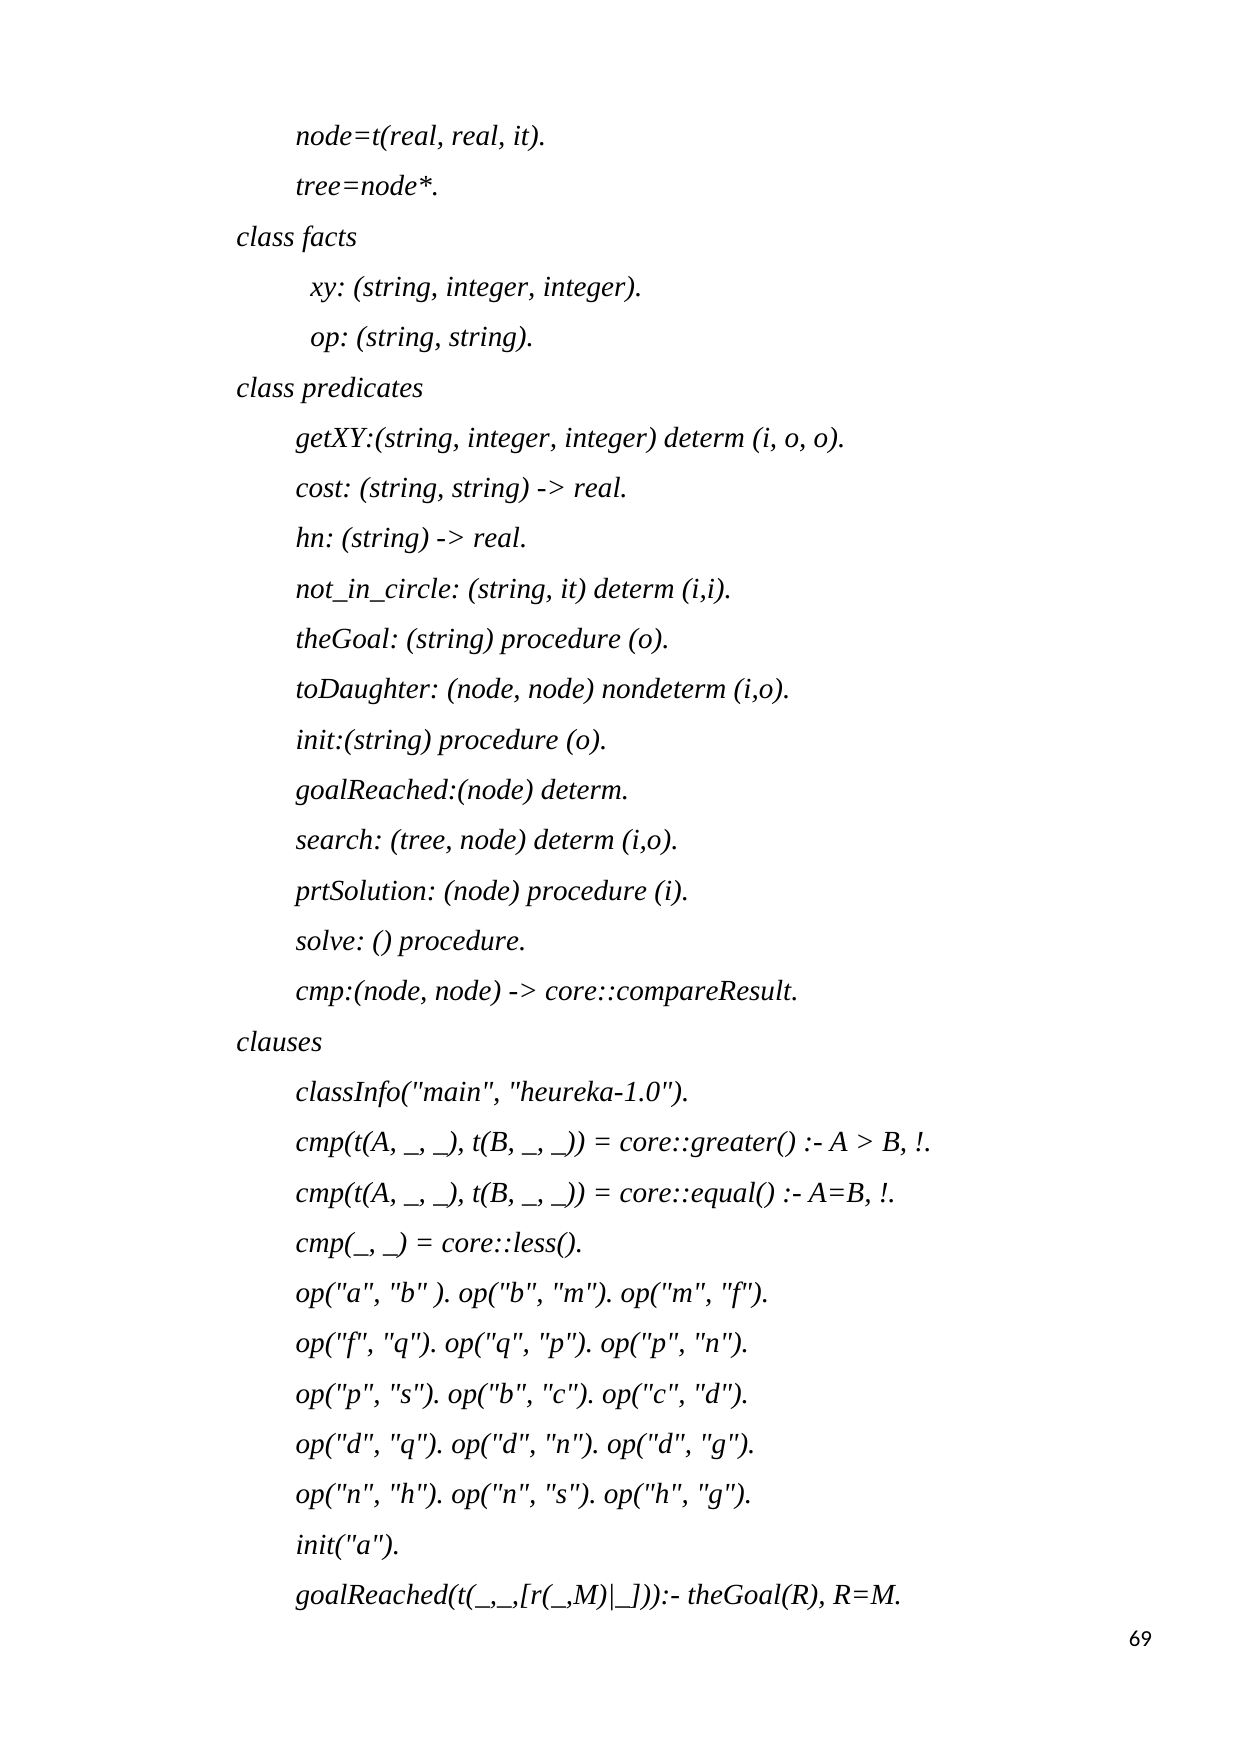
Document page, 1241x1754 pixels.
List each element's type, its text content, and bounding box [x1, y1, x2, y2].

text tree=node*. [177, 168, 1152, 202]
text node=t(real, real, it). [177, 118, 1152, 152]
text hn: (string) -> real. [177, 521, 1152, 554]
text op("a", "b" ). op("b", "m"). op("m", "f"). [177, 1275, 1152, 1309]
text cmp(_, _) = core::less(). [177, 1225, 1152, 1258]
text cmp(t(A, _, _), t(B, _, _)) = core::greater() :- A > B, !. [177, 1124, 1152, 1158]
text cmp(t(A, _, _), t(B, _, _)) = core::equal() :- A=B, !. [177, 1175, 1152, 1208]
text goalReached:(node) determ. [177, 772, 1152, 806]
text clauses [177, 1024, 1152, 1057]
text solve: () procedure. [177, 923, 1152, 957]
text theGoal: (string) procedure (o). [177, 621, 1152, 655]
text xy: (string, integer, integer). [177, 269, 1152, 303]
text cmp:(node, node) -> core::compareResult. [177, 973, 1152, 1007]
text not_in_circle: (string, it) determ (i,i). [177, 571, 1152, 604]
text goalReached(t(_,_,[r(_,M)|_])):- theGoal(R), R=M. [177, 1577, 1152, 1611]
text op: (string, string). [177, 319, 1152, 353]
text search: (tree, node) determ (i,o). [177, 822, 1152, 856]
text init("a"). [177, 1527, 1152, 1560]
text op("p", "s"). op("b", "c"). op("c", "d"). [177, 1376, 1152, 1409]
text toDaughter: (node, node) nondeterm (i,o). [177, 672, 1152, 705]
text prtSolution: (node) procedure (i). [177, 873, 1152, 906]
text init:(string) procedure (o). [177, 722, 1152, 755]
text class facts [177, 219, 1152, 252]
text class predicates [177, 370, 1152, 403]
text cost: (string, string) -> real. [177, 470, 1152, 504]
text op("d", "q"). op("d", "n"). op("d", "g"). [177, 1426, 1152, 1460]
text classInfo("main", "heureka-1.0"). [177, 1074, 1152, 1108]
text op("n", "h"). op("n", "s"). op("h", "g"). [177, 1477, 1152, 1510]
text getXY:(string, integer, integer) determ (i, o, o). [177, 420, 1152, 453]
text op("f", "q"). op("q", "p"). op("p", "n"). [177, 1326, 1152, 1359]
